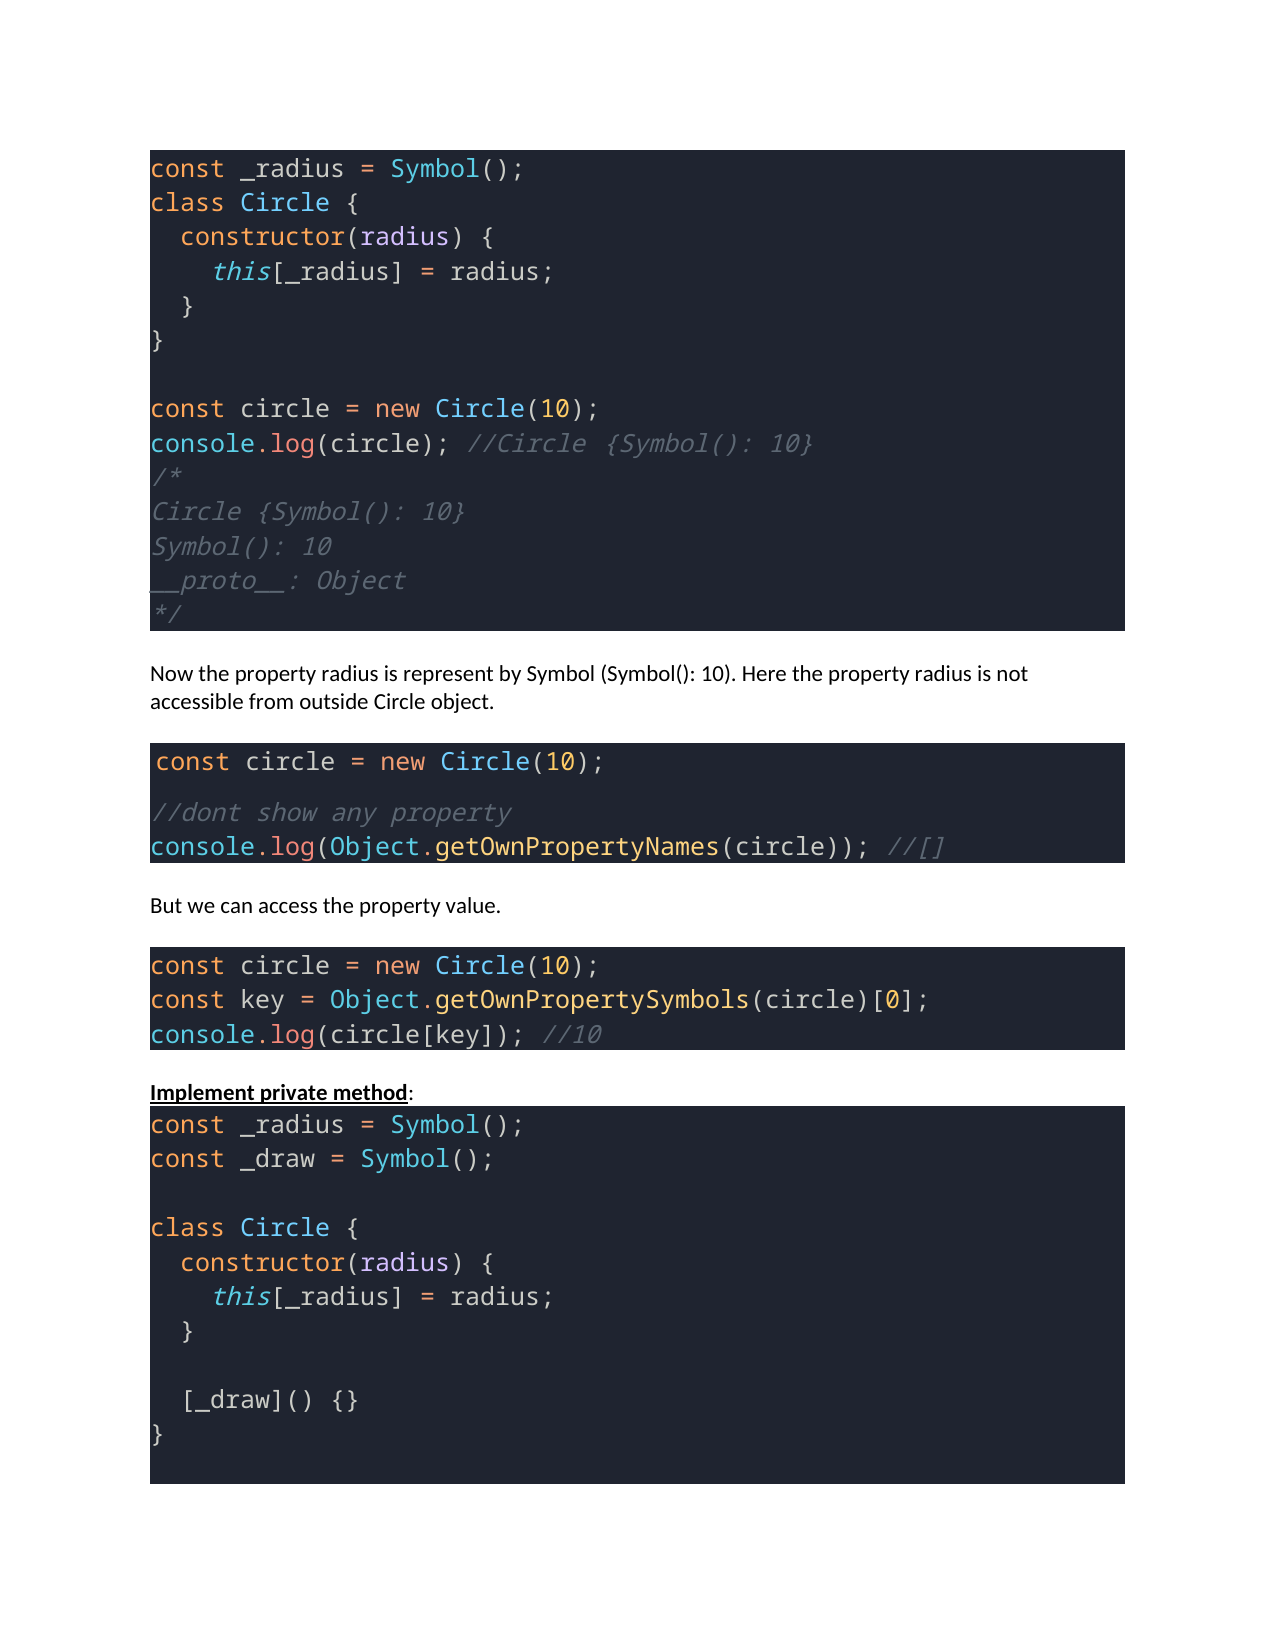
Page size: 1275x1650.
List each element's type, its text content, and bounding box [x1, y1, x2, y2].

text this[_radius] = radius; [150, 1278, 1125, 1313]
text Circle {Symbol(): 10} [150, 494, 1125, 528]
text Implement private method: [150, 1078, 1125, 1106]
text /* [150, 459, 1125, 494]
text const _draw = Symbol(); [150, 1141, 1125, 1175]
text } [150, 322, 1125, 356]
text __proto__: Object [150, 562, 1125, 597]
text Now the property radius is represent by Symbol (Symbol(): 10). Here the property radius is not accessible from outside Circle object. [150, 659, 1125, 715]
text class Circle { [150, 184, 1125, 219]
text But we can access the property value. [150, 891, 1125, 919]
text } [150, 1313, 1125, 1347]
text console.log(Object.getOwnPropertyNames(circle)); //[] [150, 829, 1125, 863]
text const circle = new Circle(10); [150, 947, 1125, 982]
text this[_radius] = radius; [150, 253, 1125, 287]
text */ [150, 597, 1125, 631]
text } [150, 1416, 1125, 1450]
text constructor(radius) { [150, 1244, 1125, 1278]
text const _radius = Symbol(); [150, 1106, 1125, 1141]
text } [150, 287, 1125, 322]
text //dont show any property [150, 794, 1125, 829]
text const key = Object.getOwnPropertySymbols(circle)[0]; [150, 982, 1125, 1016]
text class Circle { [150, 1209, 1125, 1244]
text [_draw]() {} [150, 1381, 1125, 1416]
text Symbol(): 10 [150, 528, 1125, 562]
text const circle = new Circle(10); [150, 391, 1125, 425]
text const _radius = Symbol(); [150, 150, 1125, 184]
text console.log(circle); //Circle {Symbol(): 10} [150, 425, 1125, 459]
text constructor(radius) { [150, 219, 1125, 253]
text const circle = new Circle(10); [150, 743, 1125, 778]
text console.log(circle[key]); //10 [150, 1016, 1125, 1050]
